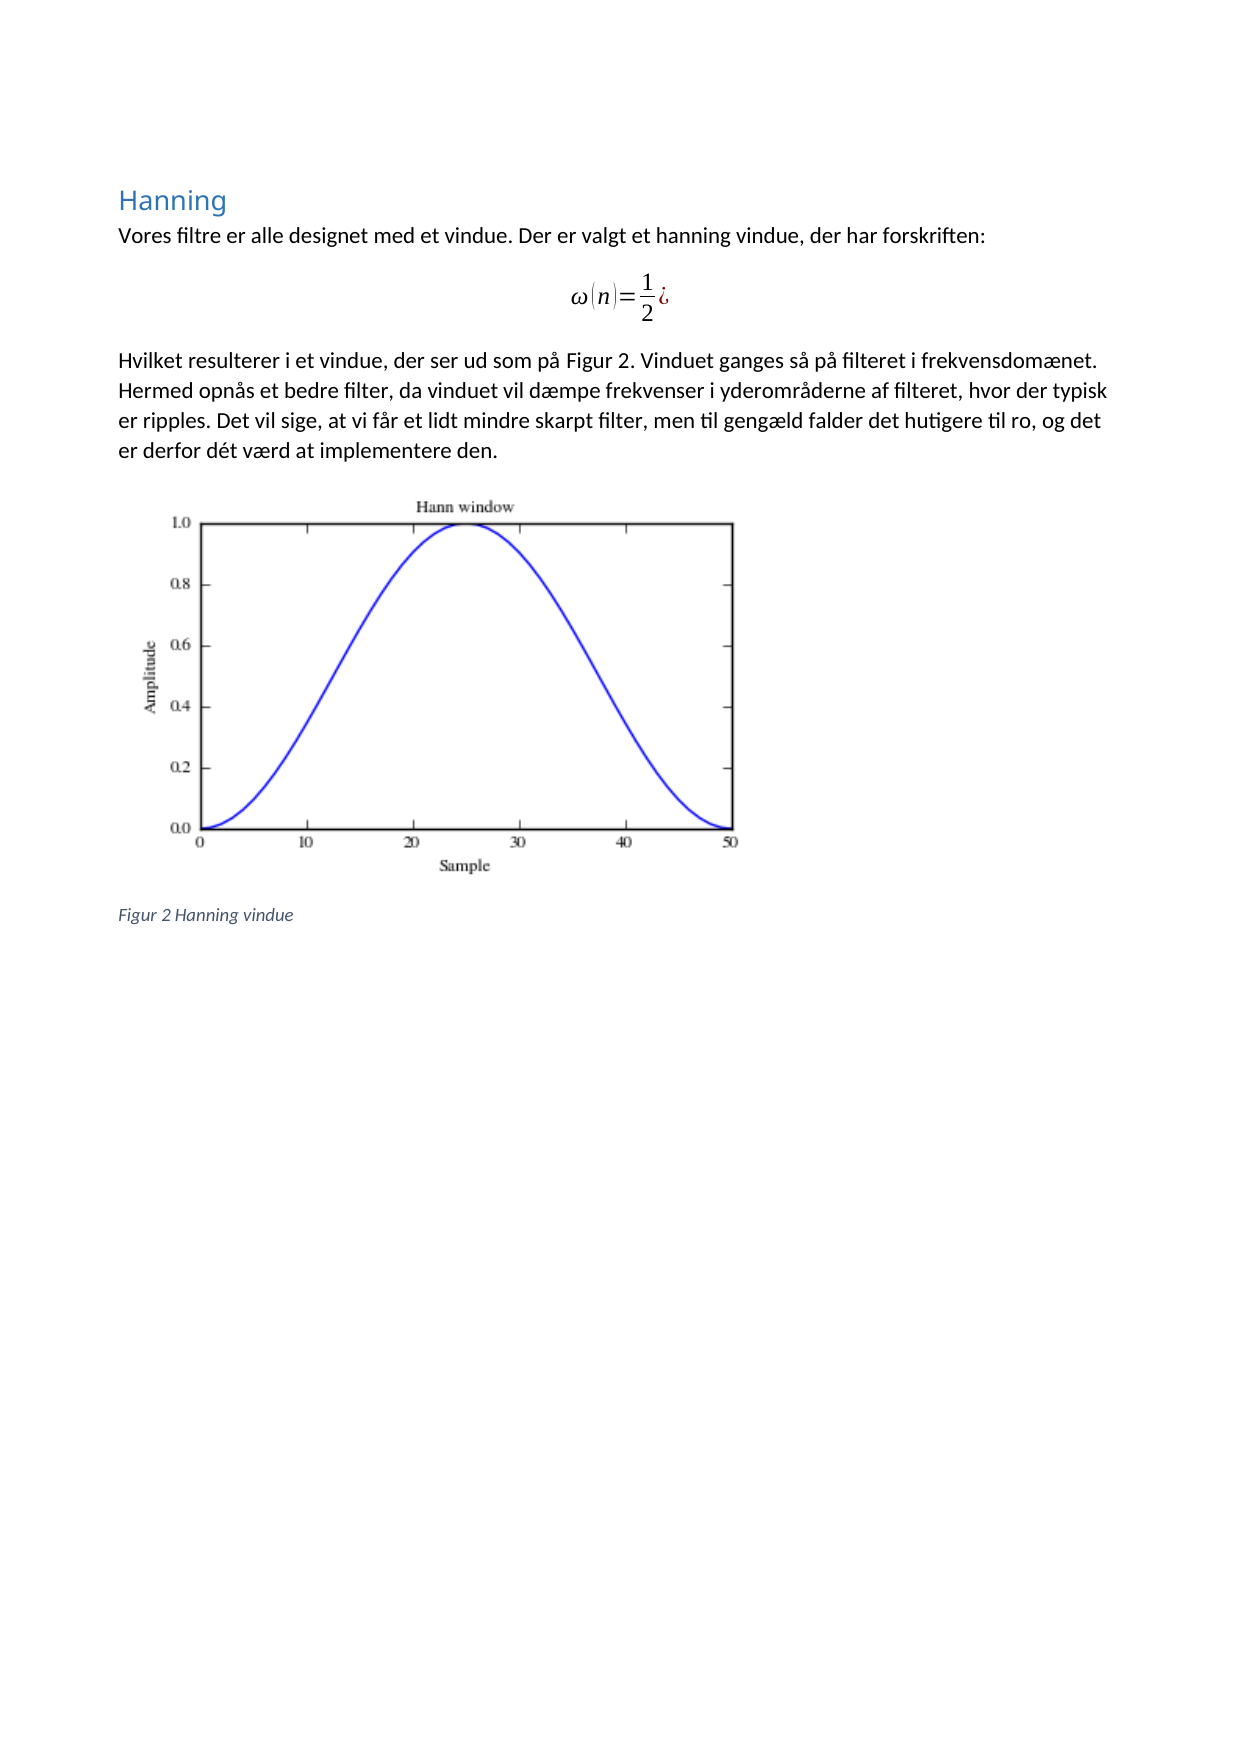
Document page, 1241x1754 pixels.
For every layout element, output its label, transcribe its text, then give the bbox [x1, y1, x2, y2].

subtitle Hanning [118, 181, 1122, 218]
text Vores filtre er alle designet med et vindue. Der er valgt et hanning vindue, der har forskriften: [118, 221, 1122, 249]
picture [118, 483, 757, 884]
